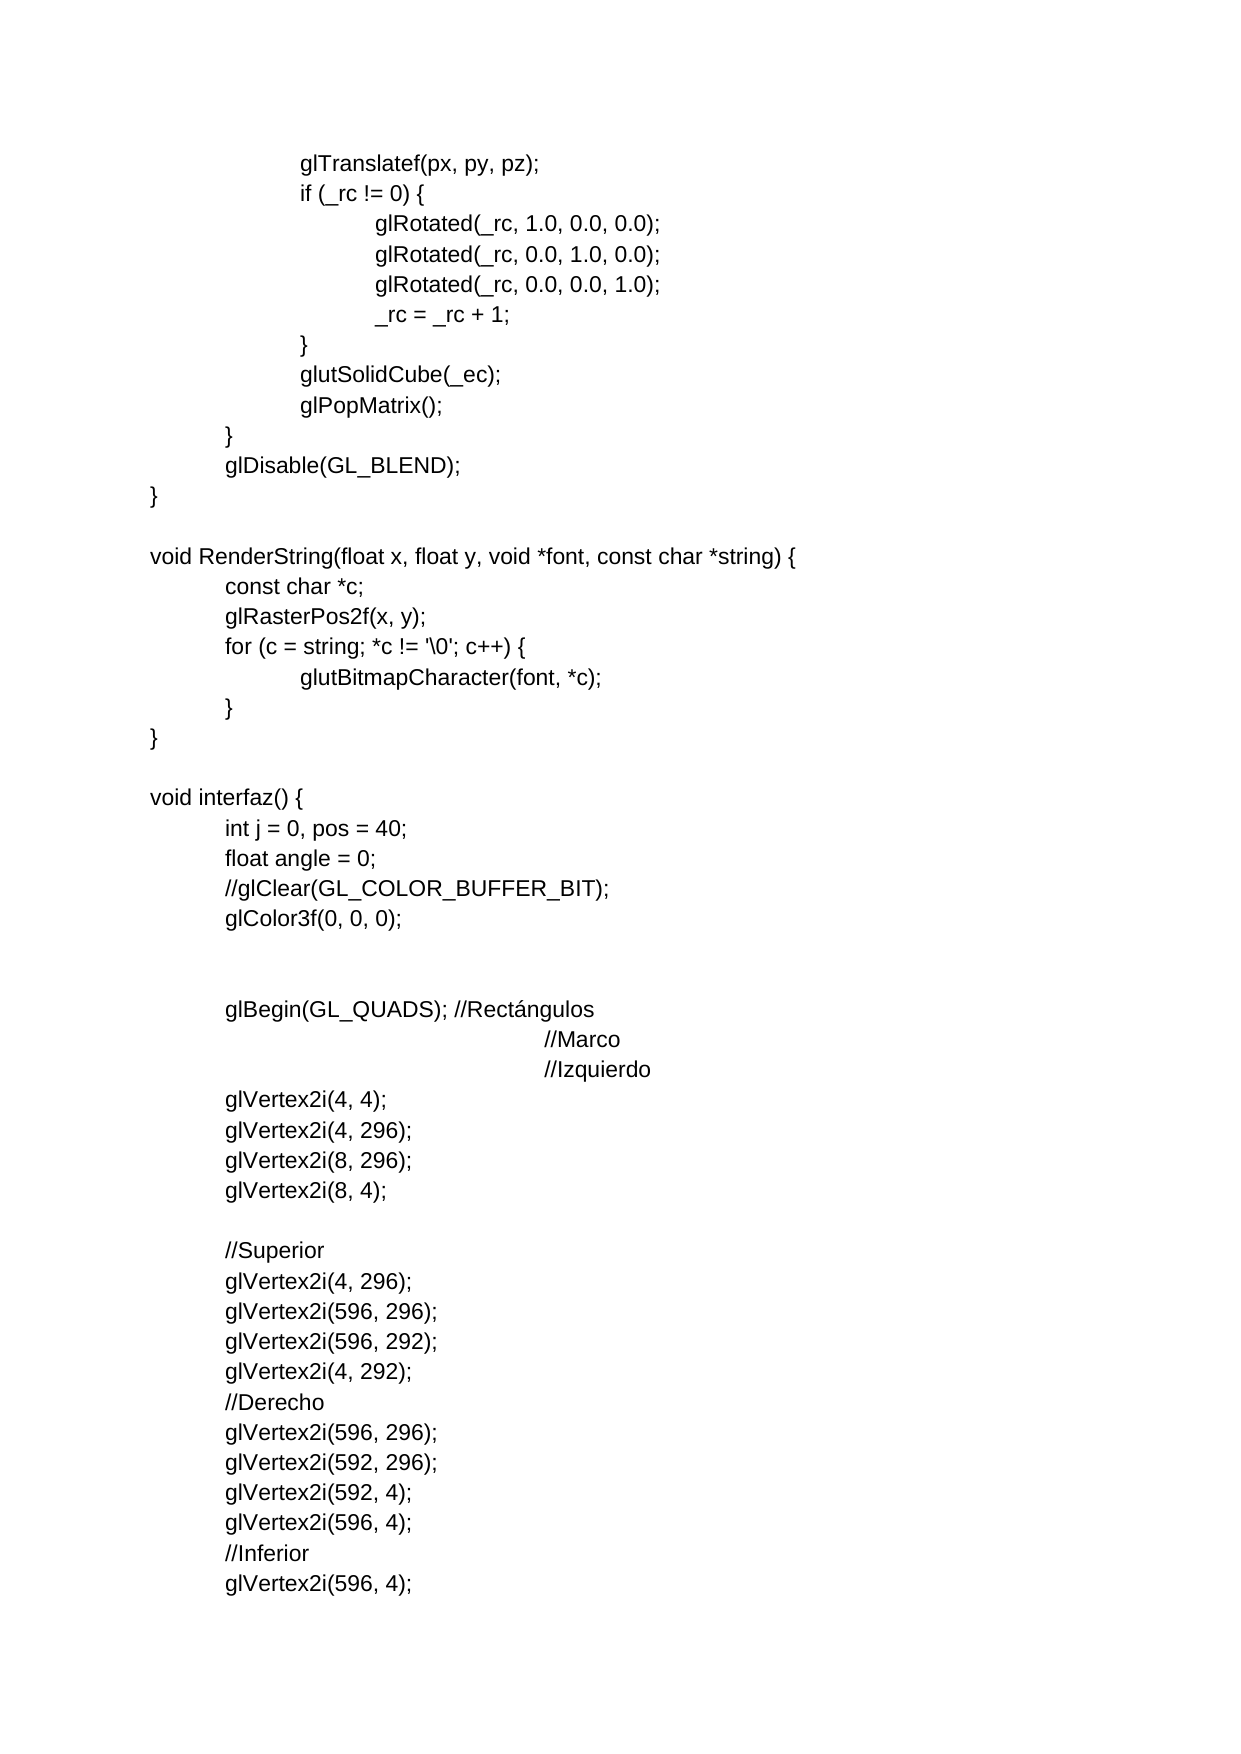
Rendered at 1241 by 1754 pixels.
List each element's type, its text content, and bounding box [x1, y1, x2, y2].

text glVertex2i(4, 4); [150, 1086, 1090, 1113]
text glutBitmapCharacter(font, *c); [150, 663, 1090, 690]
text glVertex2i(8, 4); [150, 1177, 1090, 1203]
text //Inferior [150, 1539, 1090, 1566]
text } [150, 694, 1090, 720]
text glVertex2i(596, 4); [150, 1570, 1090, 1596]
text void interfaz() { [150, 784, 1090, 811]
text glVertex2i(4, 292); [150, 1358, 1090, 1385]
text glVertex2i(4, 296); [150, 1268, 1090, 1294]
text glTranslatef(px, py, pz); [150, 150, 1090, 176]
text //glClear(GL_COLOR_BUFFER_BIT); [150, 875, 1090, 901]
text int j = 0, pos = 40; [150, 814, 1090, 841]
text glPopMatrix(); [150, 392, 1090, 418]
text //Izquierdo [150, 1056, 1090, 1083]
text glVertex2i(596, 296); [150, 1419, 1090, 1445]
text glColor3f(0, 0, 0); [150, 905, 1090, 932]
text float angle = 0; [150, 845, 1090, 871]
text glRotated(_rc, 1.0, 0.0, 0.0); [150, 210, 1090, 237]
text glVertex2i(596, 4); [150, 1509, 1090, 1536]
text glRasterPos2f(x, y); [150, 603, 1090, 629]
text glBegin(GL_QUADS); //Rectángulos [150, 996, 1090, 1022]
text glVertex2i(4, 296); [150, 1117, 1090, 1143]
text //Derecho [150, 1388, 1090, 1415]
text //Superior [150, 1237, 1090, 1264]
text if (_rc != 0) { [150, 180, 1090, 207]
text glRotated(_rc, 0.0, 0.0, 1.0); [150, 271, 1090, 297]
text } [150, 331, 1090, 358]
text } [150, 482, 1090, 509]
text void RenderString(float x, float y, void *font, const char *string) { [150, 543, 1090, 569]
text } [150, 724, 1090, 750]
text //Marco [150, 1026, 1090, 1052]
text glutSolidCube(_ec); [150, 361, 1090, 388]
text glVertex2i(596, 292); [150, 1328, 1090, 1354]
text glRotated(_rc, 0.0, 1.0, 0.0); [150, 241, 1090, 267]
text _rc = _rc + 1; [150, 301, 1090, 327]
text glVertex2i(596, 296); [150, 1298, 1090, 1324]
text const char *c; [150, 573, 1090, 599]
text glVertex2i(592, 296); [150, 1449, 1090, 1475]
text } [150, 422, 1090, 448]
text glDisable(GL_BLEND); [150, 452, 1090, 478]
text for (c = string; *c != '\0'; c++) { [150, 633, 1090, 660]
text glVertex2i(8, 296); [150, 1147, 1090, 1173]
text glVertex2i(592, 4); [150, 1479, 1090, 1506]
